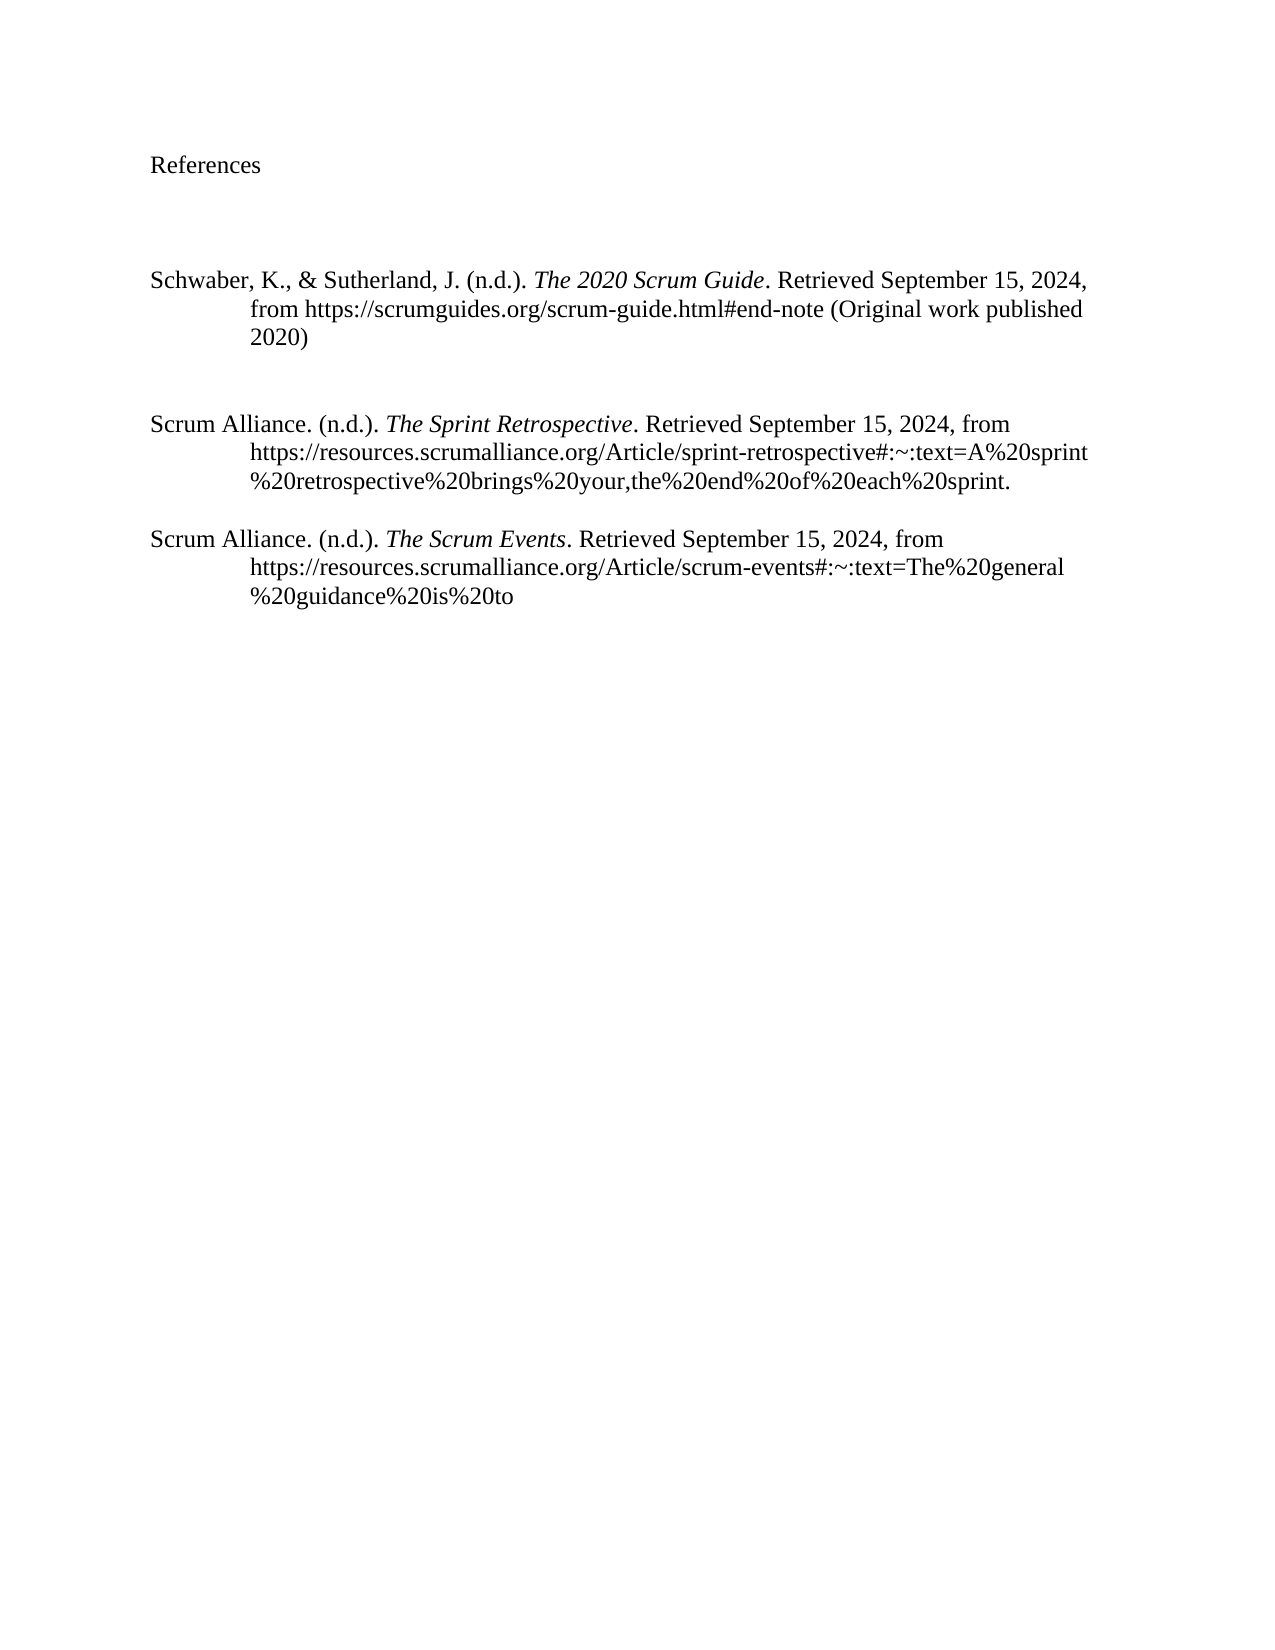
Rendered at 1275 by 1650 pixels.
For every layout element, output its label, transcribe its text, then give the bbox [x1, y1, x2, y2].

text References [150, 150, 1125, 179]
text Scrum Alliance. (n.d.). The Sprint Retrospective. Retrieved September 15, 2024, from https://resources.scrumalliance.org/Article/sprint-retrospective#:~:text=A%20sprint%20retrospective%20brings%20your,the%20end%20of%20each%20sprint. [150, 409, 1125, 495]
text Scrum Alliance. (n.d.). The Scrum Events. Retrieved September 15, 2024, from https://resources.scrumalliance.org/Article/scrum-events#:~:text=The%20general%20guidance%20is%20to [150, 524, 1125, 610]
text Schwaber, K., & Sutherland, J. (n.d.). The 2020 Scrum Guide. Retrieved September 15, 2024, from https://scrumguides.org/scrum-guide.html#end-note (Original work published 2020) [150, 265, 1125, 351]
